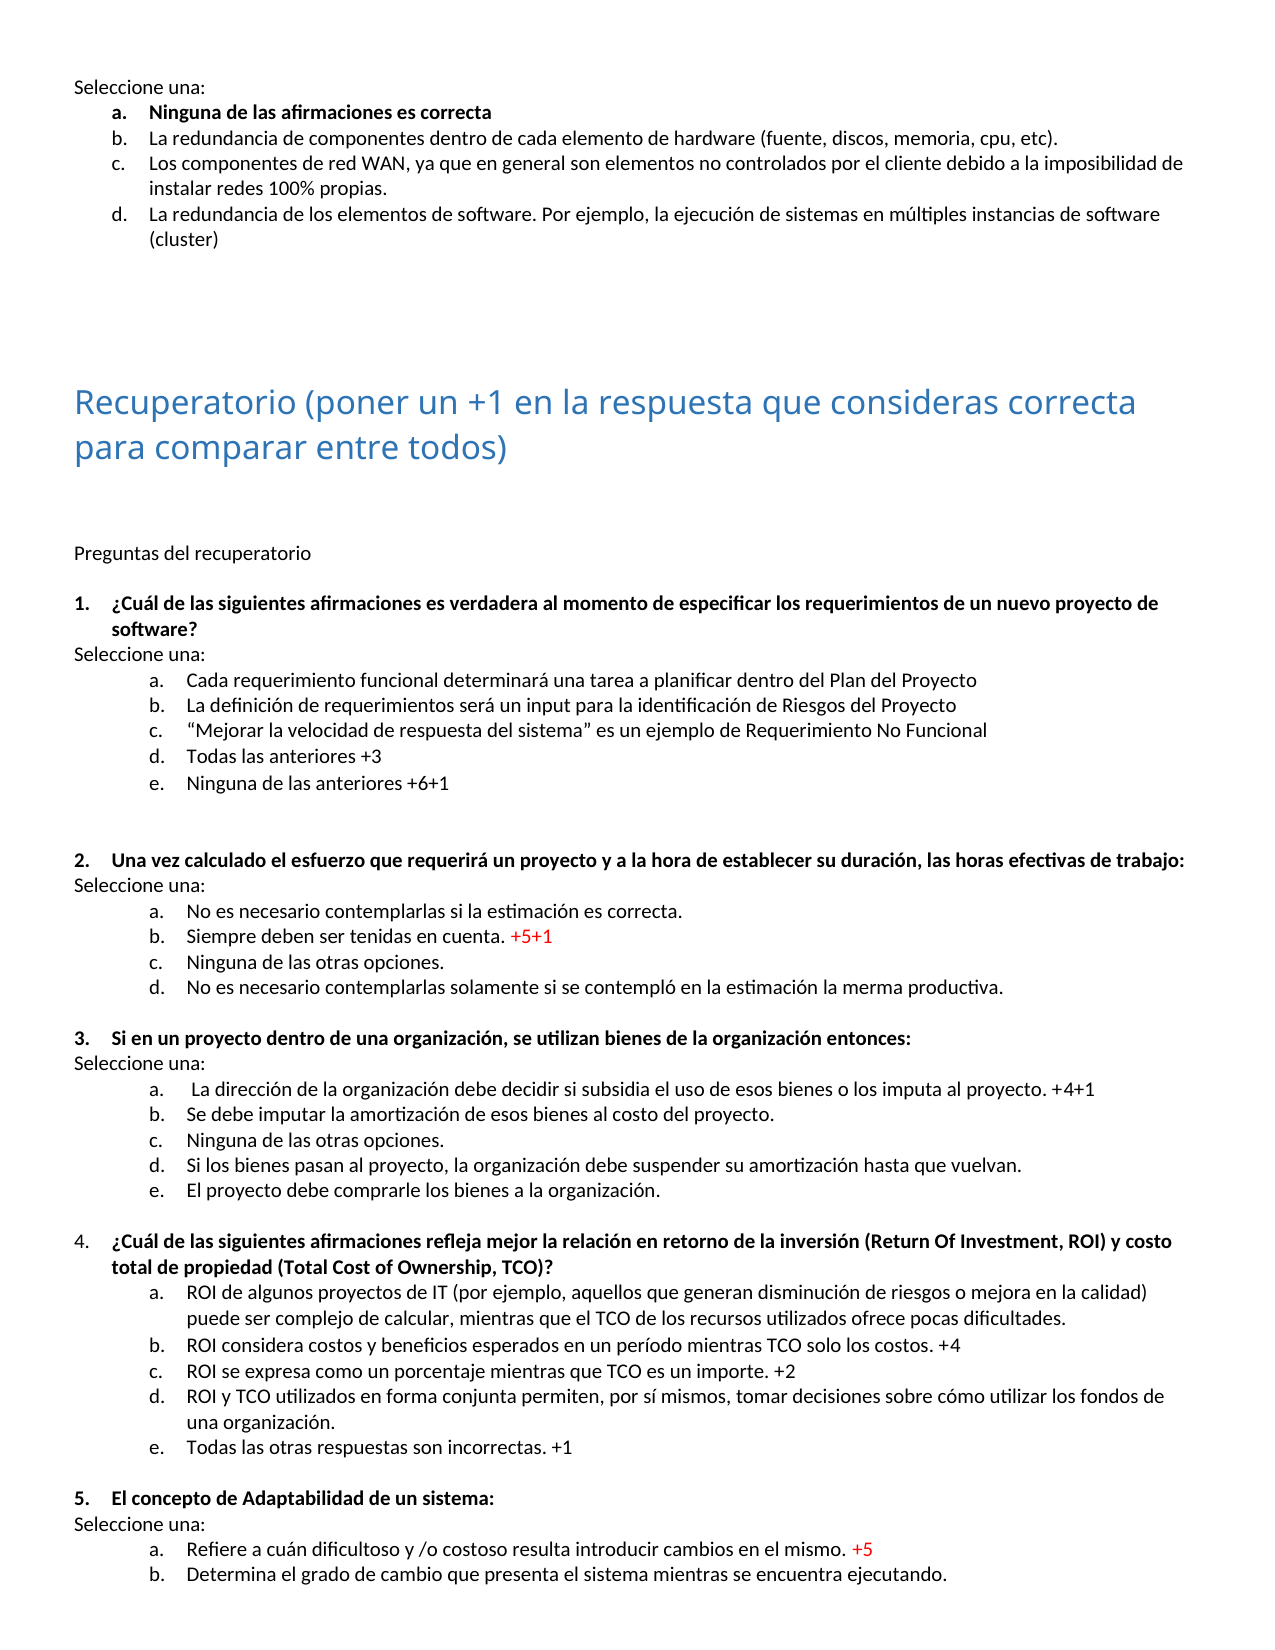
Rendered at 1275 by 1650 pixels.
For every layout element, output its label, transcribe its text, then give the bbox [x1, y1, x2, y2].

list Cada requerimiento funcional determinará una tarea a planificar dentro del Plan del Proyecto [149, 667, 1196, 692]
text Seleccione una: [74, 1511, 1196, 1536]
list Ninguna de las anteriores +6+1 [149, 768, 1196, 796]
text Seleccione una: [74, 74, 1196, 99]
list Los componentes de red WAN, ya que en general son elementos no controlados por el cliente debido a la imposibilidad de instalar redes 100% propias. [111, 150, 1196, 201]
list ¿Cuál de las siguientes afirmaciones es verdadera al momento de especificar los requerimientos de un nuevo proyecto de software? [74, 591, 1196, 641]
list La redundancia de los elementos de software. Por ejemplo, la ejecución de sistemas en múltiples instancias de software (cluster) [111, 201, 1196, 252]
list La definición de requerimientos será un input para la identificación de Riesgos del Proyecto [149, 692, 1196, 718]
list Una vez calculado el esfuerzo que requerirá un proyecto y a la hora de establecer su duración, las horas efectivas de trabajo: [74, 847, 1196, 873]
list ROI de algunos proyectos de IT (por ejemplo, aquellos que generan disminución de riesgos o mejora en la calidad) puede ser complejo de calcular, mientras que el TCO de los recursos utilizados ofrece pocas dificultades. [149, 1279, 1196, 1330]
list Todas las anteriores +3 [149, 743, 1196, 768]
list La dirección de la organización debe decidir si subsidia el uso de esos bienes o los imputa al proyecto. +4+1 [149, 1076, 1196, 1101]
text Preguntas del recuperatorio [74, 540, 1196, 565]
text Seleccione una: [74, 641, 1196, 667]
list El concepto de Adaptabilidad de un sistema: [74, 1485, 1196, 1511]
list La redundancia de componentes dentro de cada elemento de hardware (fuente, discos, memoria, cpu, etc). [111, 125, 1196, 150]
list Ninguna de las otras opciones. [149, 1127, 1196, 1152]
subtitle Recuperatorio (poner un +1 en la respuesta que consideras correcta para comparar entre todos) [74, 378, 1196, 469]
list Refiere a cuán dificultoso y /o costoso resulta introducir cambios en el mismo. +5 [149, 1536, 1196, 1562]
list ¿Cuál de las siguientes afirmaciones refleja mejor la relación en retorno de la inversión (Return Of Investment, ROI) y costo total de propiedad (Total Cost of Ownership, TCO)? [74, 1228, 1196, 1279]
list Si en un proyecto dentro de una organización, se utilizan bienes de la organización entonces: [74, 1025, 1196, 1051]
list El proyecto debe comprarle los bienes a la organización. [149, 1178, 1196, 1203]
list ROI considera costos y beneficios esperados en un período mientras TCO solo los costos. +4 [149, 1330, 1196, 1358]
list No es necesario contemplarlas si la estimación es correcta. [149, 898, 1196, 923]
list Determina el grado de cambio que presenta el sistema mientras se encuentra ejecutando. [149, 1562, 1196, 1587]
list Siempre deben ser tenidas en cuenta. +5+1 [149, 923, 1196, 949]
list “Mejorar la velocidad de respuesta del sistema” es un ejemplo de Requerimiento No Funcional [149, 718, 1196, 743]
text Seleccione una: [74, 873, 1196, 898]
list Ninguna de las otras opciones. [149, 949, 1196, 974]
list Todas las otras respuestas son incorrectas. +1 [149, 1434, 1196, 1460]
text Seleccione una: [74, 1051, 1196, 1076]
list Ninguna de las afirmaciones es correcta [111, 99, 1196, 125]
list ROI se expresa como un porcentaje mientras que TCO es un importe. +2 [149, 1358, 1196, 1384]
list ROI y TCO utilizados en forma conjunta permiten, por sí mismos, tomar decisiones sobre cómo utilizar los fondos de una organización. [149, 1384, 1196, 1434]
list No es necesario contemplarlas solamente si se contempló en la estimación la merma productiva. [149, 974, 1196, 1000]
list Se debe imputar la amortización de esos bienes al costo del proyecto. [149, 1101, 1196, 1127]
list Si los bienes pasan al proyecto, la organización debe suspender su amortización hasta que vuelvan. [149, 1152, 1196, 1178]
